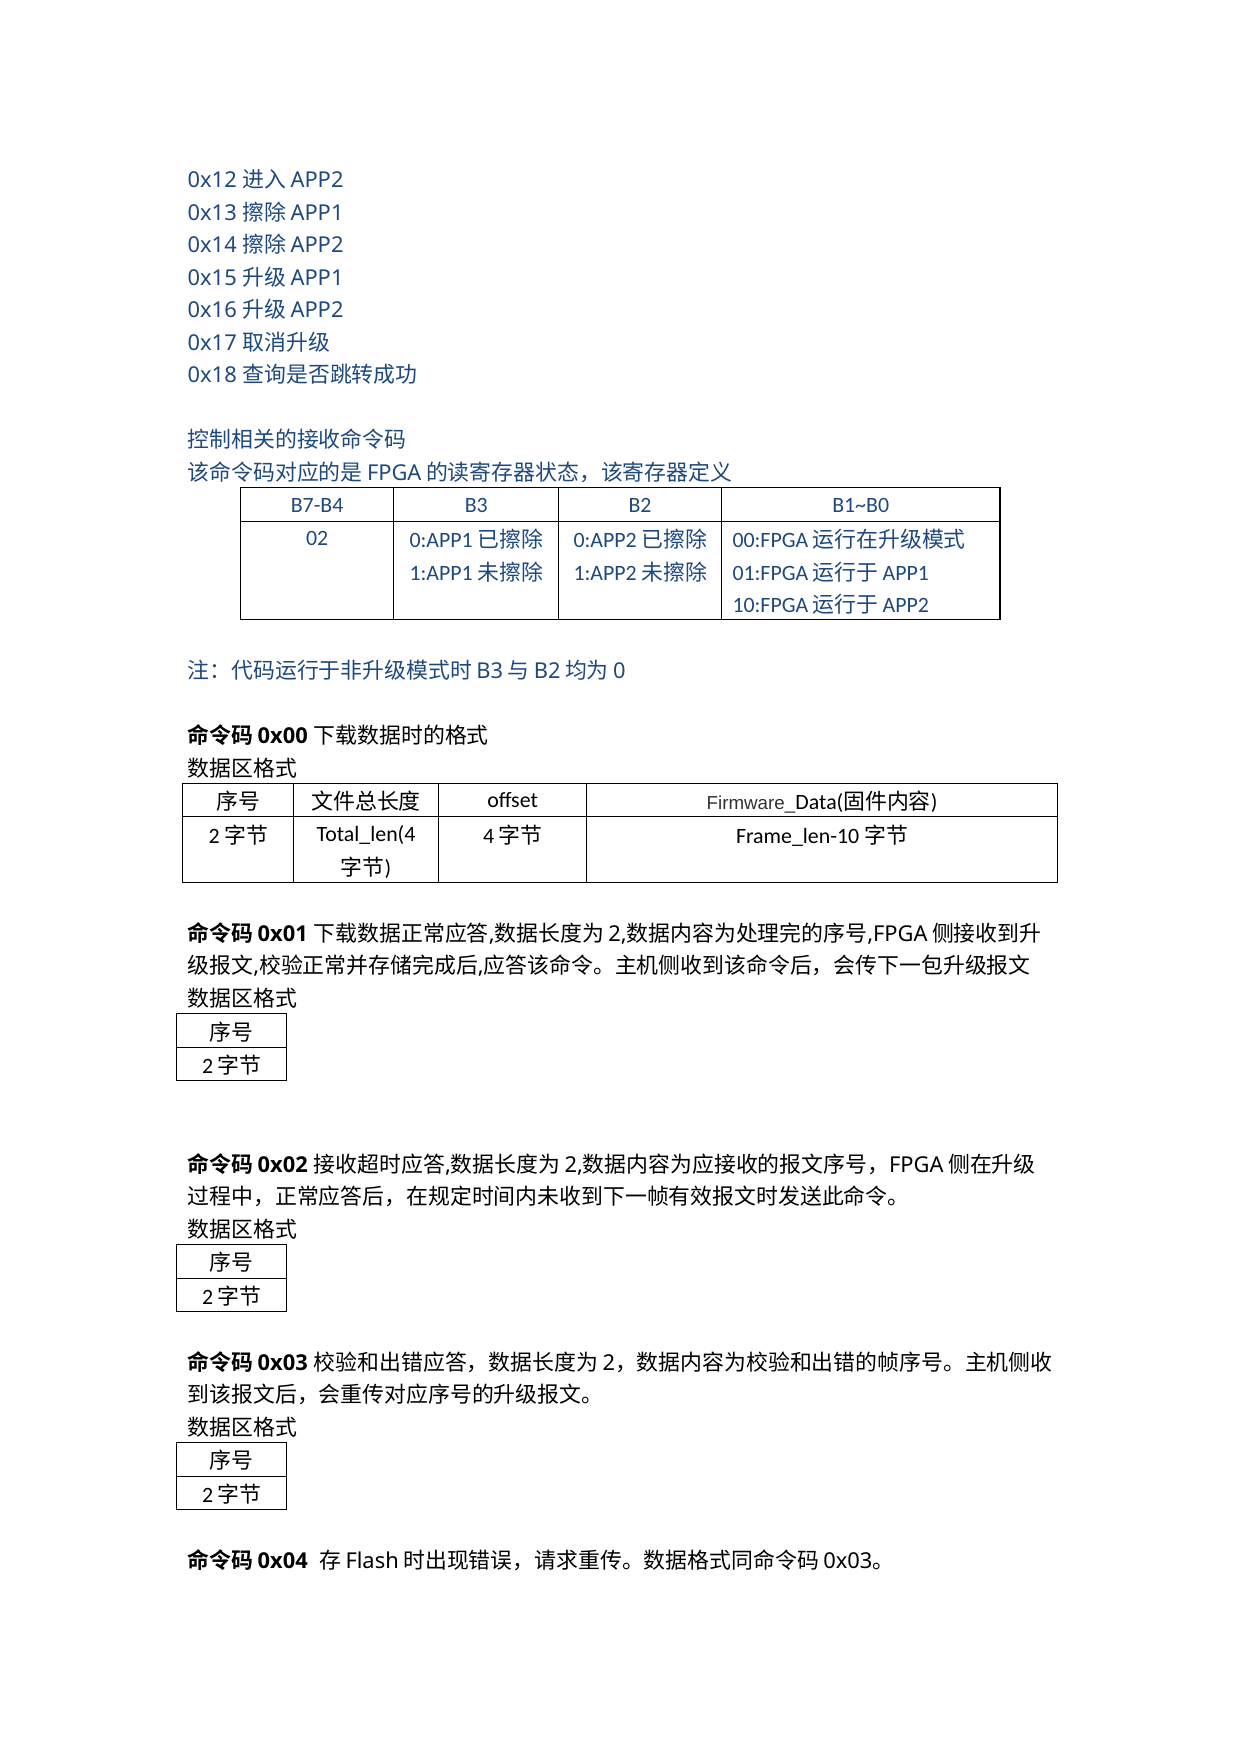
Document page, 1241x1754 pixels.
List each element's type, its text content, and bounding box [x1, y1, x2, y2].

text 0x17 取消升级 [187, 324, 1053, 357]
table_header 序号 [177, 1443, 286, 1476]
table_header B1~B0 [722, 488, 999, 521]
text 0x14 擦除APP2 [187, 227, 1053, 259]
table_header B3 [394, 488, 558, 521]
table_cell Total_len(4字节) [294, 817, 438, 882]
text 0x13 擦除APP1 [187, 194, 1053, 227]
text 0x16 升级APP2 [187, 292, 1053, 324]
text 注：代码运行于非升级模式时B3与B2均为0 [187, 653, 1053, 685]
table_cell 2字节 [183, 817, 293, 882]
table_cell 4字节 [439, 817, 586, 882]
table_header B2 [559, 488, 721, 521]
table_header offset [439, 784, 586, 816]
table_header Firmware_Data(固件内容) [587, 784, 1057, 816]
table_cell 2字节 [177, 1279, 286, 1311]
table_header B7-B4 [241, 488, 393, 521]
text 数据区格式 [187, 1409, 1053, 1442]
text 数据区格式 [187, 1211, 1053, 1244]
text 该命令码对应的是FPGA的读寄存器状态，该寄存器定义 [187, 454, 1053, 487]
text 命令码0x03 校验和出错应答，数据长度为2，数据内容为校验和出错的帧序号。主机侧收到该报文后，会重传对应序号的升级报文。 [187, 1344, 1053, 1409]
text 0x12 进入APP2 [187, 162, 1053, 194]
table_header 序号 [183, 784, 293, 816]
text 命令码0x02 接收超时应答,数据长度为2,数据内容为应接收的报文序号，FPGA侧在升级过程中，正常应答后，在规定时间内未收到下一帧有效报文时发送此命令。 [187, 1146, 1053, 1211]
text 0x15 升级APP1 [187, 259, 1053, 292]
table_cell 2字节 [177, 1048, 286, 1080]
table_header 序号 [177, 1245, 286, 1277]
table_cell Frame_len-10 字节 [587, 817, 1057, 882]
text 数据区格式 [187, 750, 1053, 783]
text 控制相关的接收命令码 [187, 422, 1053, 454]
table_cell 0:APP1已擦除 1:APP1未擦除 [394, 522, 558, 619]
table_cell 02 [241, 522, 393, 619]
text 0x18 查询是否跳转成功 [187, 357, 1053, 389]
table_cell 0:APP2已擦除 1:APP2未擦除 [559, 522, 721, 619]
table_cell 2字节 [177, 1477, 286, 1509]
table_cell 00:FPGA运行在升级模式 01:FPGA运行于APP1 10:FPGA运行于APP2 [722, 522, 999, 619]
text 命令码0x00 下载数据时的格式 [187, 718, 1053, 750]
text 数据区格式 [187, 981, 1053, 1013]
text 命令码0x04 存Flash时出现错误，请求重传。数据格式同命令码0x03。 [187, 1543, 1053, 1575]
text 命令码0x01 下载数据正常应答,数据长度为2,数据内容为处理完的序号,FPGA侧接收到升级报文,校验正常并存储完成后,应答该命令。主机侧收到该命令后，会传下一包升级报文 [187, 916, 1053, 981]
table_header 文件总长度 [294, 784, 438, 816]
table_header 序号 [177, 1014, 286, 1047]
